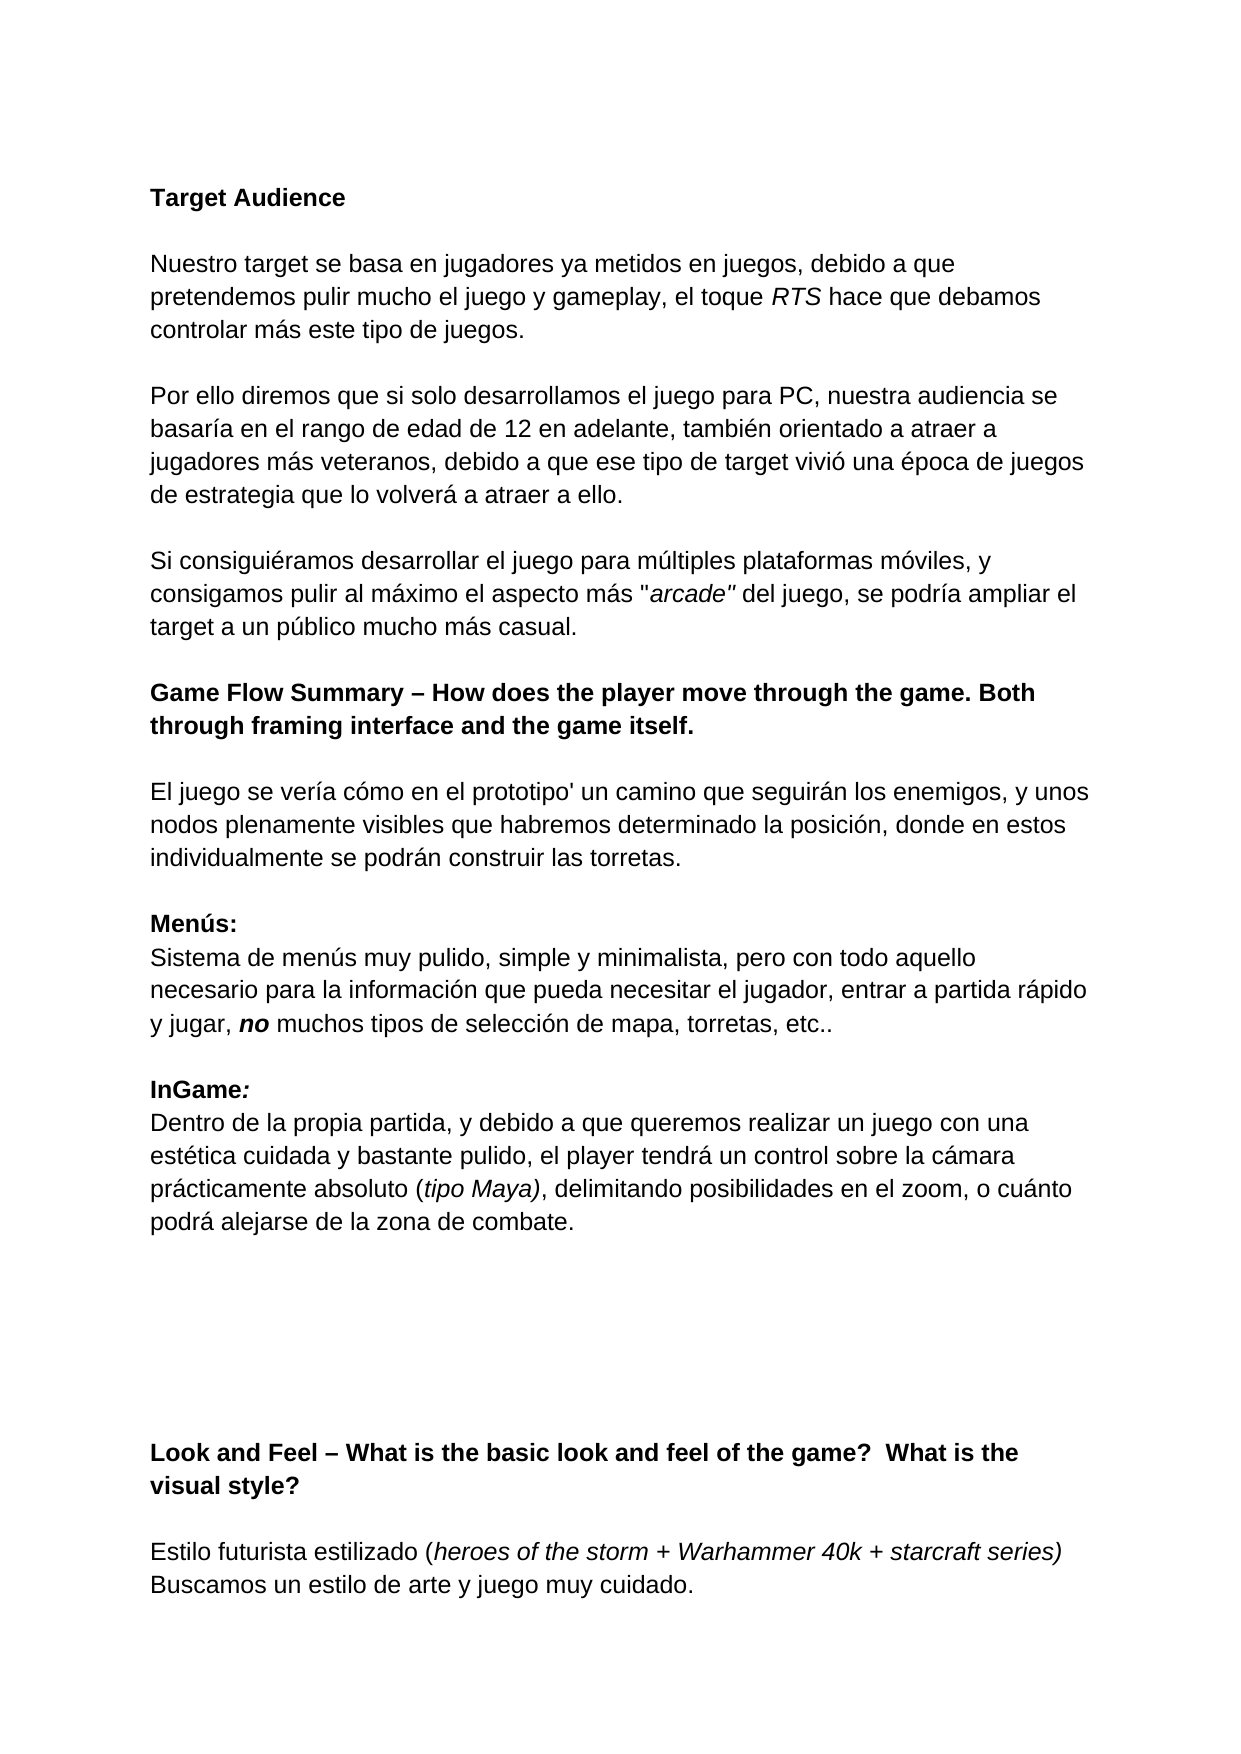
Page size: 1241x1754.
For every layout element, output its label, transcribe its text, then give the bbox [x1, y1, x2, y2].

text Menús: [150, 909, 1090, 938]
text Sistema de menús muy pulido, simple y minimalista, pero con todo aquello necesario para la información que pueda necesitar el jugador, entrar a partida rápido y jugar, no muchos tipos de selección de mapa, torretas, etc.. [150, 942, 1090, 1037]
text Game Flow Summary – How does the player move through the game. Both through framing interface and the game itself. [150, 678, 1090, 740]
text Si consiguiéramos desarrollar el juego para múltiples plataformas móviles, y consigamos pulir al máximo el aspecto más "arcade" del juego, se podría ampliar el target a un público mucho más casual. [150, 546, 1090, 641]
text Estilo futurista estilizado (heroes of the storm + Warhammer 40k + starcraft series) [150, 1537, 1090, 1566]
text Nuestro target se basa en jugadores ya metidos en juegos, debido a que pretendemos pulir mucho el juego y gameplay, el toque RTS hace que debamos controlar más este tipo de juegos. [150, 249, 1090, 344]
text Look and Feel – What is the basic look and feel of the game? What is the visual style? [150, 1438, 1090, 1499]
text Buscamos un estilo de arte y juego muy cuidado. [150, 1570, 1090, 1599]
text El juego se vería cómo en el prototipo' un camino que seguirán los enemigos, y unos nodos plenamente visibles que habremos determinado la posición, donde en estos individualmente se podrán construir las torretas. [150, 777, 1090, 872]
text Dentro de la propia partida, y debido a que queremos realizar un juego con una estética cuidada y bastante pulido, el player tendrá un control sobre la cámara prácticamente absoluto (tipo Maya), delimitando posibilidades en el zoom, o cuánto podrá alejarse de la zona de combate. [150, 1108, 1090, 1235]
text Por ello diremos que si solo desarrollamos el juego para PC, nuestra audiencia se basaría en el rango de edad de 12 en adelante, también orientado a atraer a jugadores más veteranos, debido a que ese tipo de target vivió una época de juegos de estrategia que lo volverá a atraer a ello. [150, 381, 1090, 509]
text Target Audience [150, 183, 1090, 212]
text InGame: [150, 1074, 1090, 1103]
